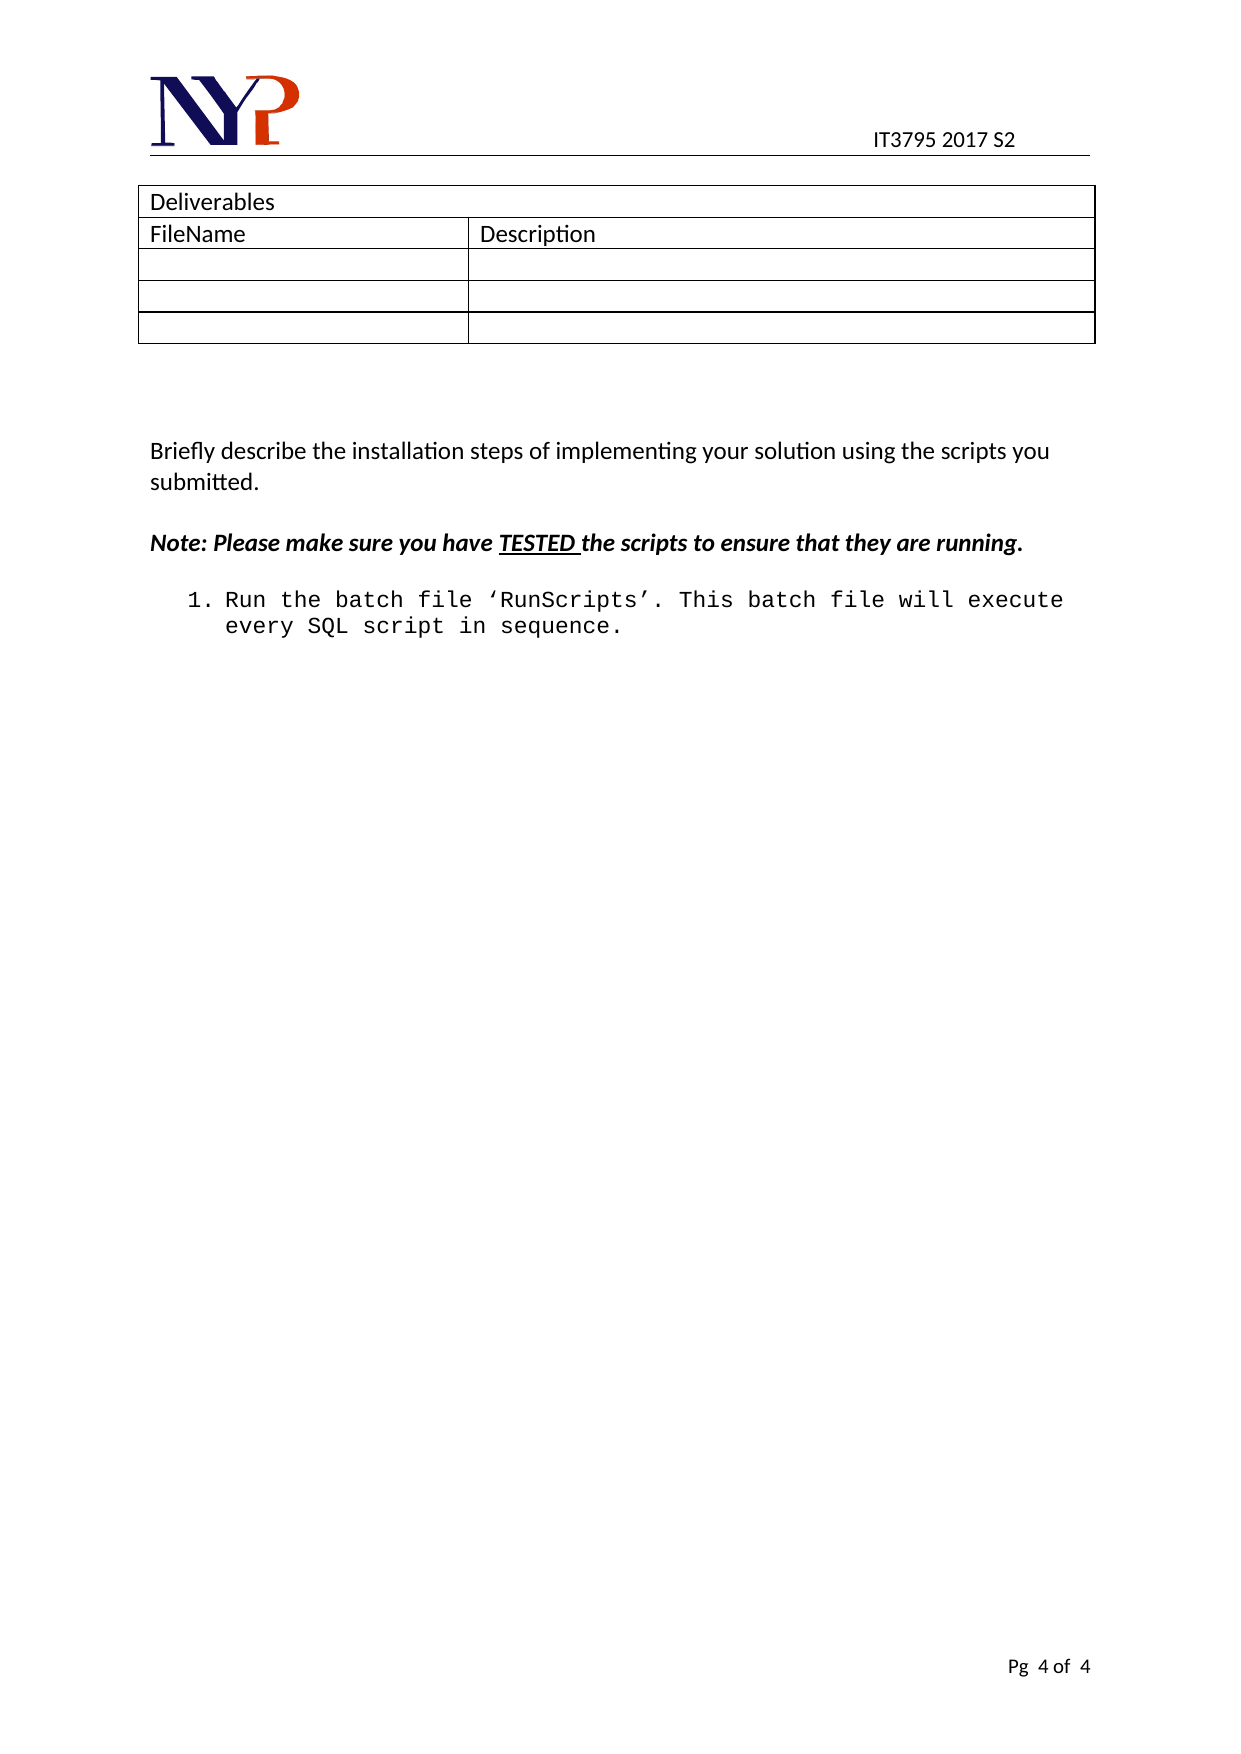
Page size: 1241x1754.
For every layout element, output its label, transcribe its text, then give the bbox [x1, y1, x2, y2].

table_cell [139, 281, 468, 311]
table_cell [139, 249, 468, 280]
text Briefly describe the installation steps of implementing your solution using the scripts you submitted. [150, 436, 1090, 497]
table_cell [469, 313, 1094, 343]
table_cell FileName [139, 218, 468, 248]
table_cell Description [469, 218, 1094, 248]
table_cell [469, 249, 1094, 280]
list Run the batch file ‘RunScripts’. This batch file will execute every SQL script in sequence. [187, 588, 1090, 640]
table_cell Deliverables [139, 186, 1094, 217]
table_cell [469, 281, 1094, 311]
text Note: Please make sure you have TESTED the scripts to ensure that they are running. [150, 527, 1090, 558]
table_cell [139, 313, 468, 343]
